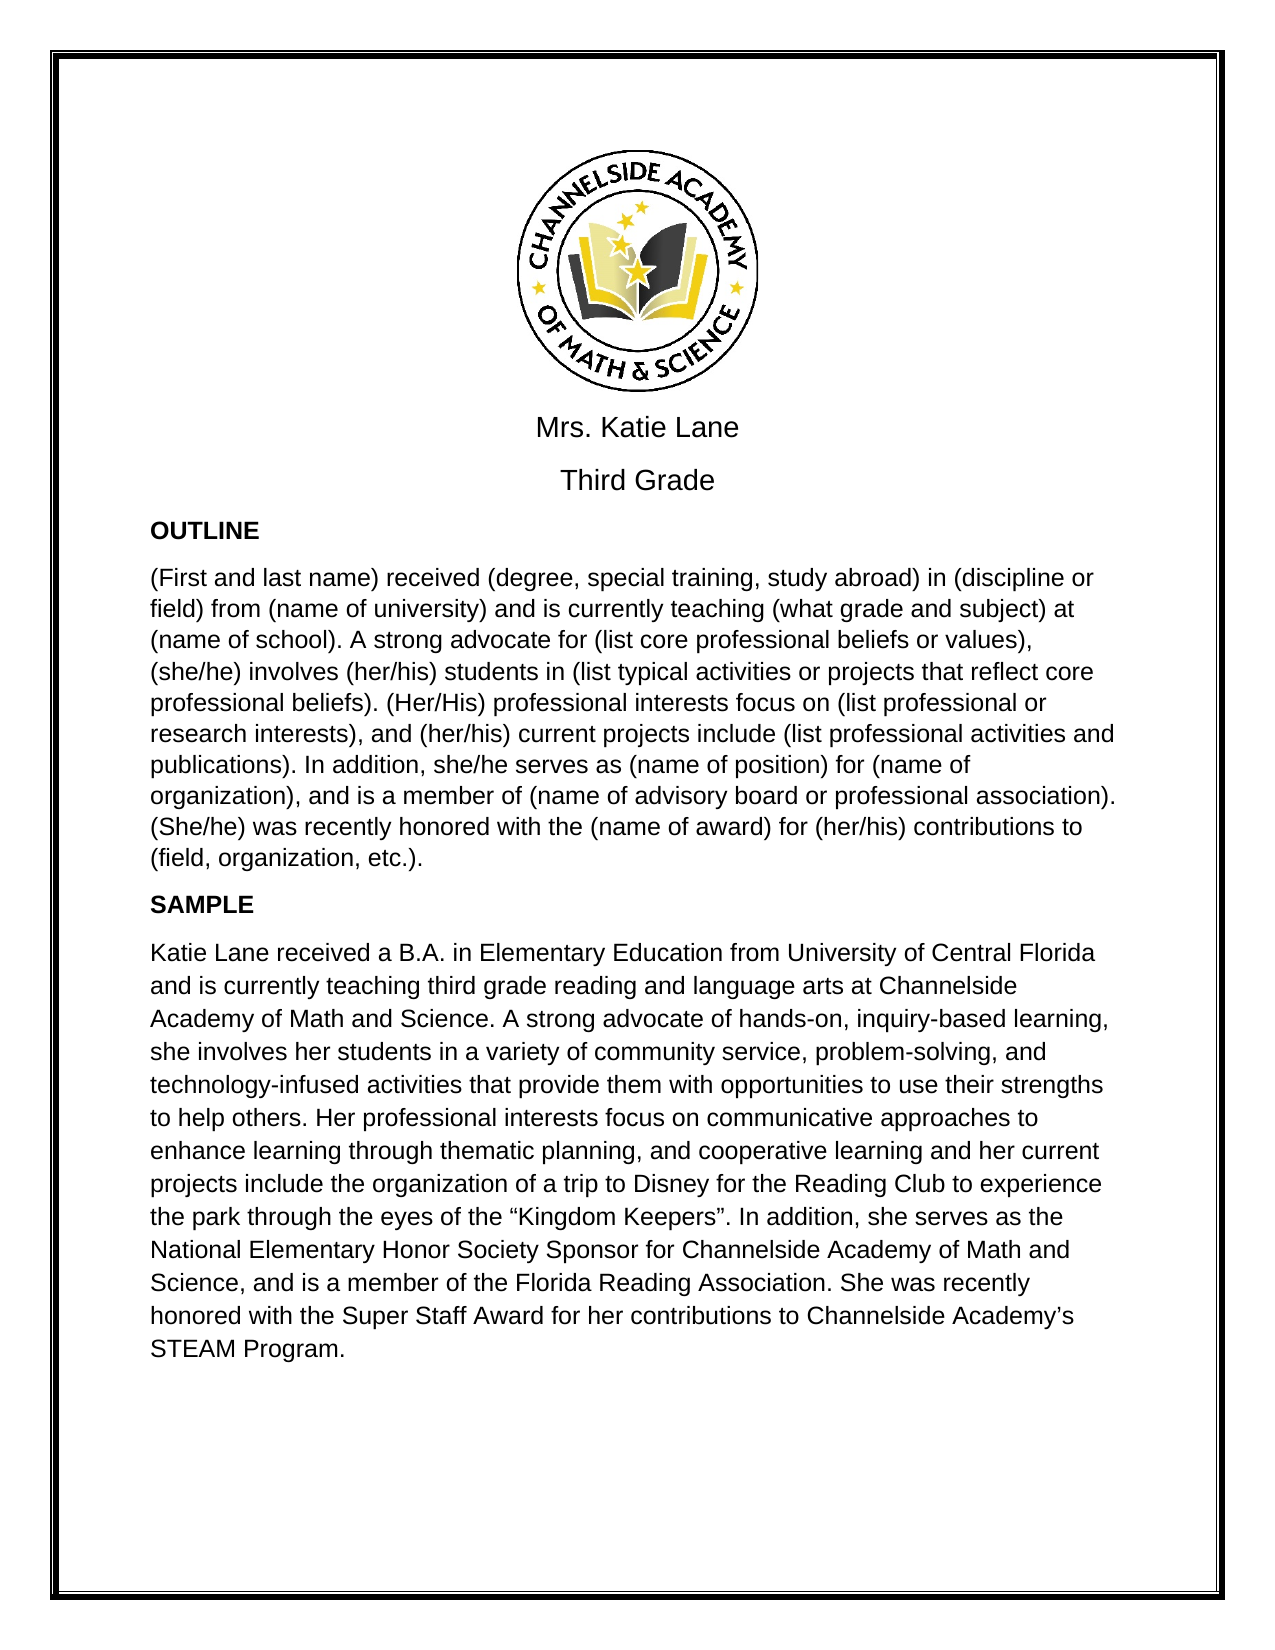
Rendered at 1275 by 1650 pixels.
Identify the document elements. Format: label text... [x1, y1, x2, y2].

text Mrs. Katie Lane [150, 410, 1125, 443]
text SAMPLE [150, 890, 1125, 919]
text (First and last name) received (degree, special training, study abroad) in (discipline or field) from (name of university) and is currently teaching (what grade and subject) at (name of school). A strong advocate for (list core professional beliefs or values), (she/he) involves (her/his) students in (list typical activities or projects that reflect core professional beliefs). (Her/His) professional interests focus on (list professional or research interests), and (her/his) current projects include (list professional activities and publications). In addition, she/he serves as (name of position) for (name of organization), and is a member of (name of advisory board or professional association). (She/he) was recently honored with the (name of award) for (her/his) contributions to (field, organization, etc.). [150, 563, 1125, 871]
text Katie Lane received a B.A. in Elementary Education from University of Central Florida and is currently teaching third grade reading and language arts at Channelside Academy of Math and Science. A strong advocate of hands-on, inquiry-based learning, she involves her students in a variety of community service, problem-solving, and technology-infused activities that provide them with opportunities to use their strengths to help others. Her professional interests focus on communicative approaches to enhance learning through thematic planning, and cooperative learning and her current projects include the organization of a trip to Disney for the Reading Club to experience the park through the eyes of the “Kingdom Keepers”. In addition, she serves as the National Elementary Honor Society Sponsor for Channelside Academy of Math and Science, and is a member of the Florida Reading Association. She was recently honored with the Super Staff Award for her contributions to Channelside Academy’s STEAM Program. [150, 938, 1125, 1363]
text OUTLINE [150, 516, 1125, 544]
text Third Grade [150, 463, 1125, 496]
